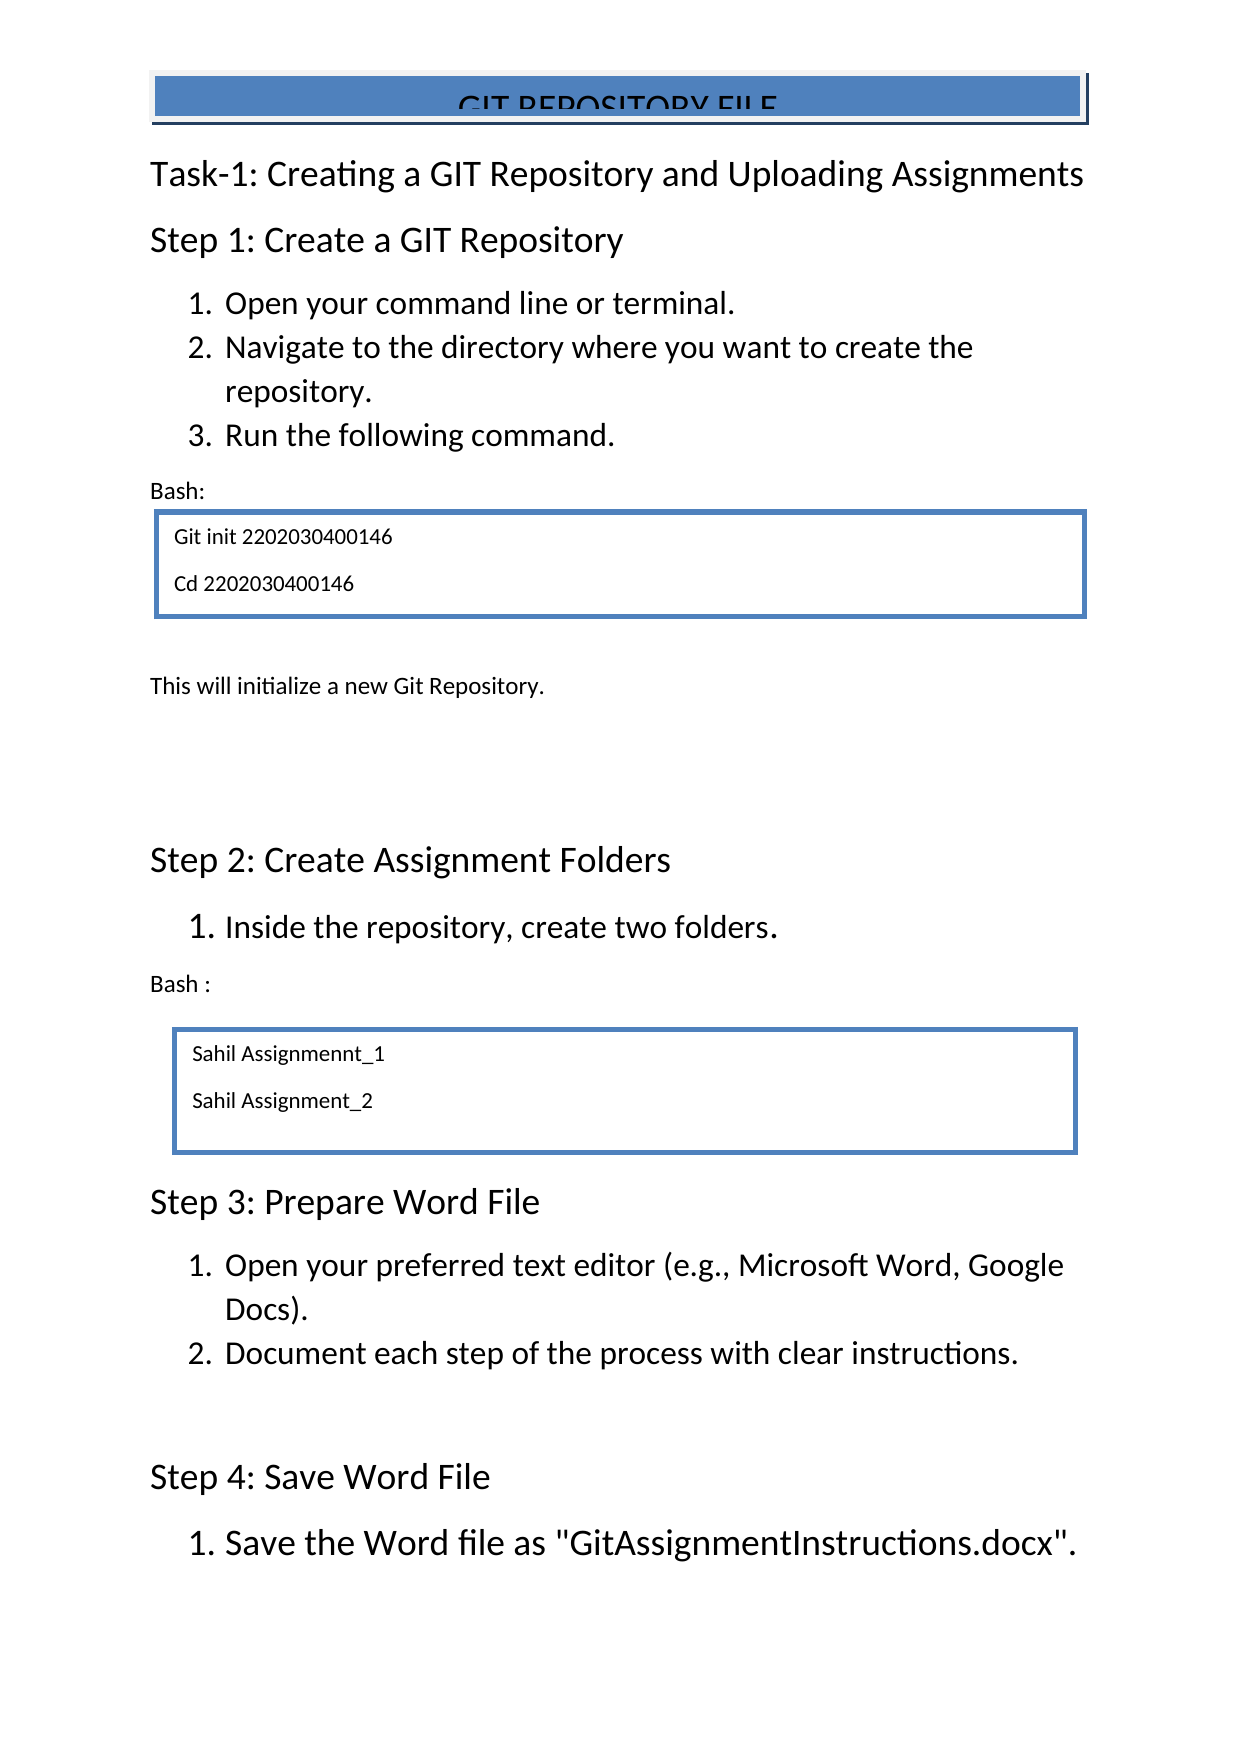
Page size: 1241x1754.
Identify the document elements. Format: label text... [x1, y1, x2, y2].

text Step 2: Create Assignment Folders [150, 836, 1090, 882]
text Step 1: Create a GIT Repository [150, 216, 1090, 262]
list Run the following command. [187, 414, 1090, 455]
text Step 3: Prepare Word File [150, 1178, 1090, 1223]
text Bash: [150, 475, 1090, 505]
list Navigate to the directory where you want to create the repository. [187, 326, 1090, 411]
text This will initialize a new Git Repository. [150, 670, 1090, 701]
text Step 4: Save Word File [150, 1453, 1090, 1499]
list Open your preferred text editor (e.g., Microsoft Word, Google Docs). [187, 1244, 1090, 1328]
list Inside the repository, create two folders. [187, 902, 1090, 948]
text Bash : [150, 968, 1090, 998]
list Save the Word file as "GitAssignmentInstructions.docx". [187, 1519, 1090, 1565]
list Document each step of the process with clear instructions. [187, 1332, 1090, 1372]
text Task-1: Creating a GIT Repository and Uploading Assignments [150, 150, 1090, 196]
list Open your command line or terminal. [187, 282, 1090, 323]
